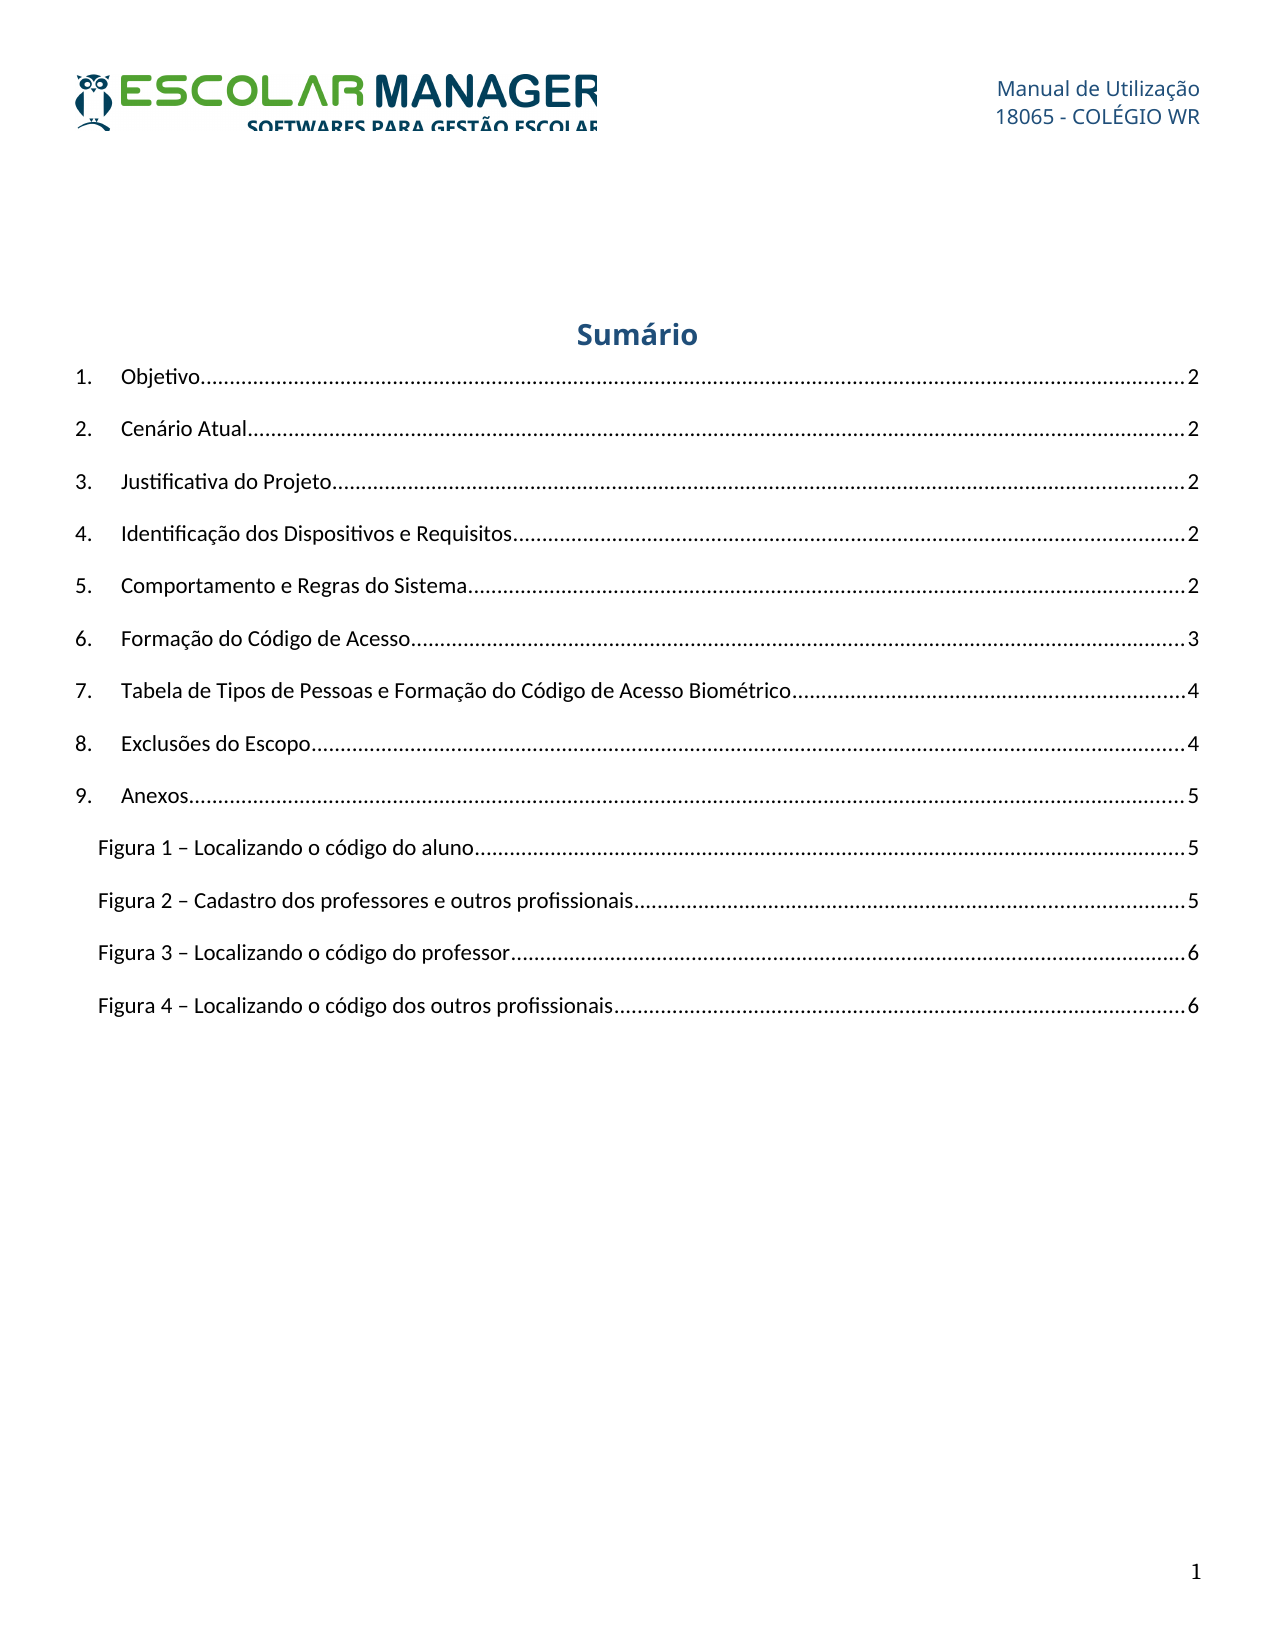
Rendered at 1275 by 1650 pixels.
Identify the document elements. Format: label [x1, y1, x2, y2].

picture [453, 74, 467, 93]
picture [553, 124, 559, 131]
picture [292, 124, 298, 131]
picture [75, 74, 597, 131]
picture [279, 124, 288, 131]
picture [386, 74, 398, 93]
picture [263, 124, 269, 131]
picture [423, 84, 430, 94]
picture [498, 124, 504, 131]
picture [583, 80, 594, 88]
picture [488, 84, 495, 94]
